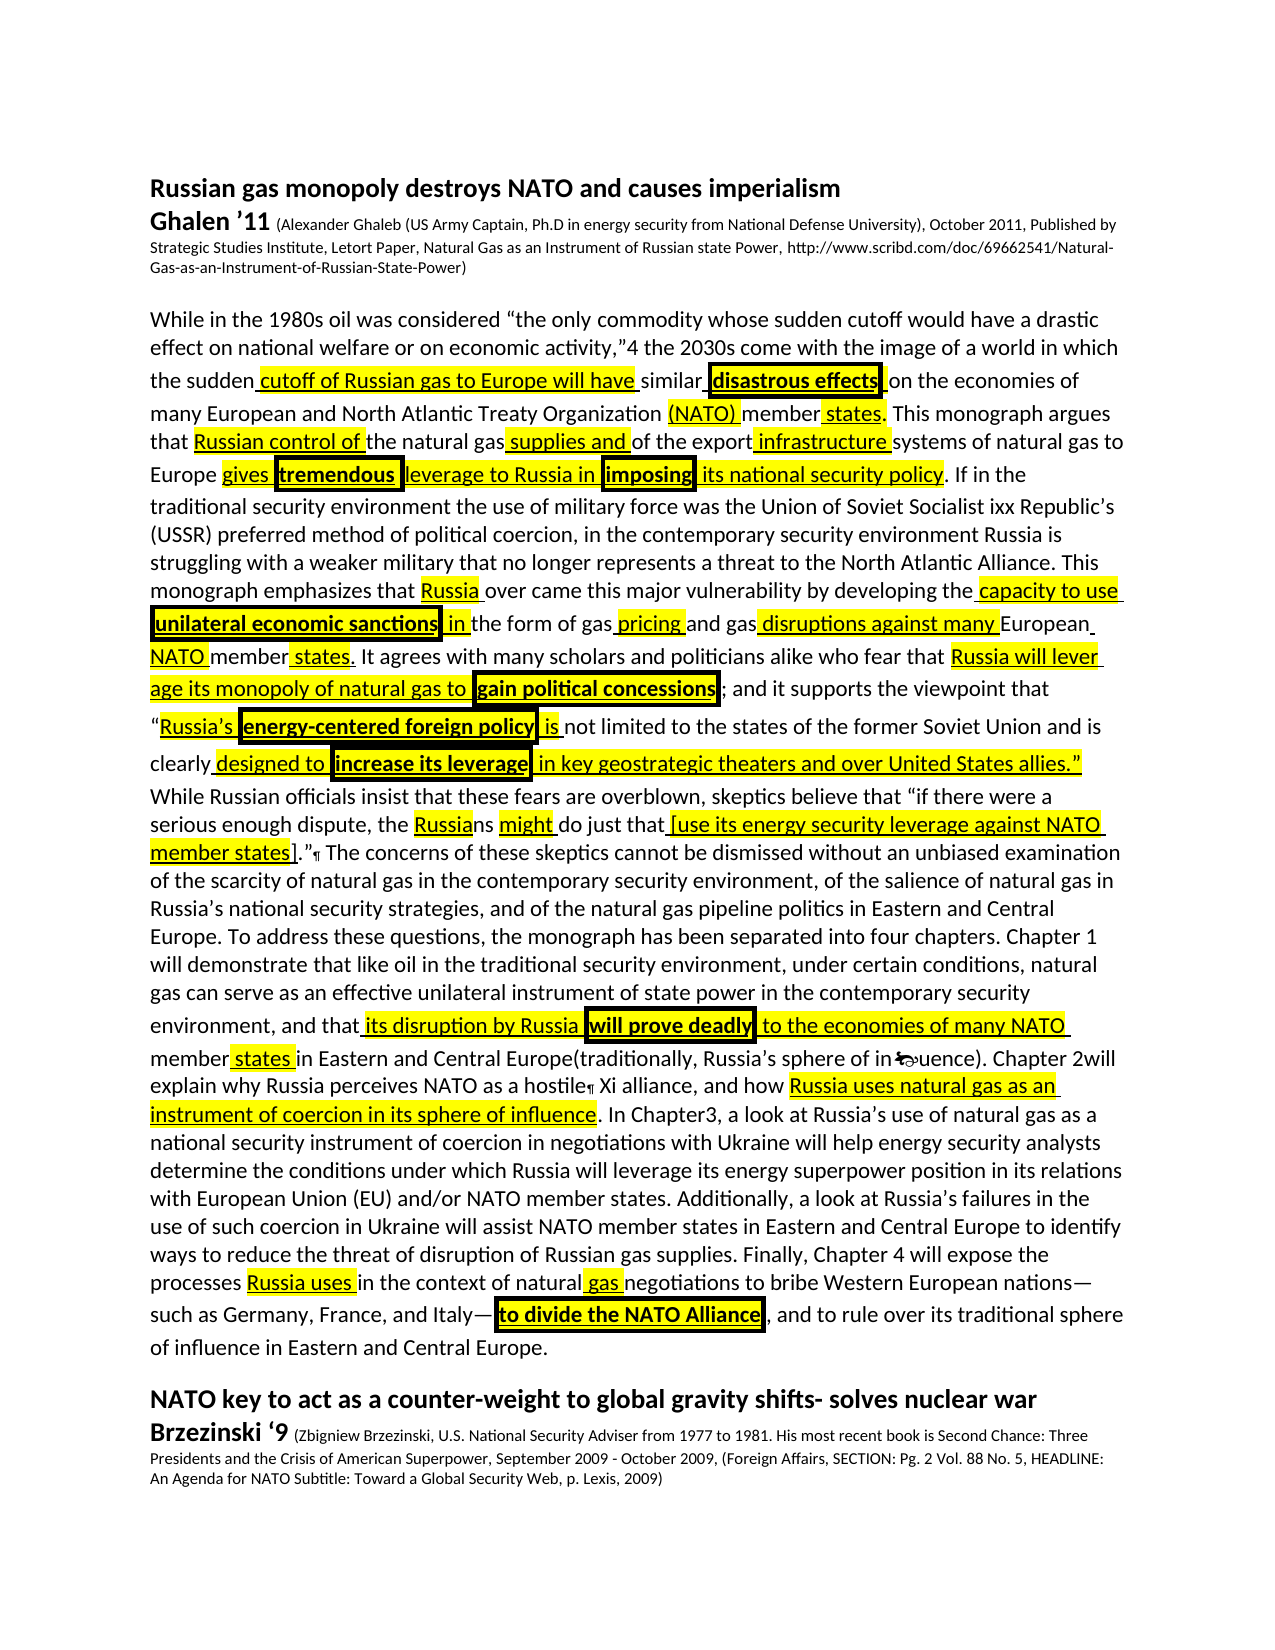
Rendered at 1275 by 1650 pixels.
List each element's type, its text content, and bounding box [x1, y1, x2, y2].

text Russian gas monopoly destroys NATO and causes imperialism [150, 171, 1125, 204]
text Brzezinski ‘9 (Zbigniew Brzezinski, U.S. National Security Adviser from 1977 to 1981. His most recent book is Second Chance: Three Presidents and the Crisis of American Superpower, September 2009 - October 2009, (Foreign Affairs, SECTION: Pg. 2 Vol. 88 No. 5, HEADLINE: An Agenda for NATO Subtitle: Toward a Global Security Web, p. Lexis, 2009) [150, 1415, 1125, 1489]
text While in the 1980s oil was considered “the only commodity whose sudden cutoff would have a drastic effect on national welfare or on economic activity,”4 the 2030s come with the image of a world in which the sudden cutoff of Russian gas to Europe will have similar disastrous effects on the economies of many European and North Atlantic Treaty Organization (NATO) member states. This monograph argues that Russian control of the natural gas supplies and of the export infrastructure systems of natural gas to Europe gives tremendous leverage to Russia in imposing its national security policy. If in the traditional security environment the use of military force was the Union of Soviet Socialist ixx Republic’s (USSR) preferred method of political coercion, in the contemporary security environment Russia is struggling with a weaker military that no longer represents a threat to the North Atlantic Alliance. This monograph emphasizes that Russia over came this major vulnerability by developing the capacity to use unilateral economic sanctions in the form of gas pricing and gas disruptions against many European NATO member states. It agrees with many scholars and politicians alike who fear that Russia will lever age its monopoly of natural gas to gain political concessions; and it supports the viewpoint that “Russia’s energy-centered foreign policy is not limited to the states of the former Soviet Union and is clearly designed to increase its leverage in key geostrategic theaters and over United States allies.” While Russian officials insist that these fears are overblown, skeptics believe that “if there were a serious enough dispute, the Russians might do just that [use its energy security leverage against NATO member states].”¶ The concerns of these skeptics cannot be dismissed without an unbiased examination of the scarcity of natural gas in the contemporary security environment, of the salience of natural gas in Russia’s national security strategies, and of the natural gas pipeline politics in Eastern and Central Europe. To address these questions, the monograph has been separated into four chapters. Chapter 1 will demonstrate that like oil in the traditional security environment, under certain conditions, natural gas can serve as an effective unilateral instrument of state power in the contemporary security environment, and that its disruption by Russia will prove deadly to the economies of many NATO member states in Eastern and Central Europe(traditionally, Russia’s sphere of inuence). Chapter 2will explain why Russia perceives NATO as a hostile¶ Xi alliance, and how Russia uses natural gas as an instrument of coercion in its sphere of influence. In Chapter3, a look at Russia’s use of natural gas as a national security instrument of coercion in negotiations with Ukraine will help energy security analysts determine the conditions under which Russia will leverage its energy superpower position in its relations with European Union (EU) and/or NATO member states. Additionally, a look at Russia’s failures in the use of such coercion in Ukraine will assist NATO member states in Eastern and Central Europe to identify ways to reduce the threat of disruption of Russian gas supplies. Finally, Chapter 4 will expose the processes Russia uses in the context of natural gas negotiations to bribe Western European nations—such as Germany, France, and Italy—to divide the NATO Alliance, and to rule over its traditional sphere of influence in Eastern and Central Europe. [150, 306, 1125, 1361]
text Ghalen ’11 (Alexander Ghaleb (US Army Captain, Ph.D in energy security from National Defense University), October 2011, Published by Strategic Studies Institute, Letort Paper, Natural Gas as an Instrument of Russian state Power, http://www.scribd.com/doc/69662541/Natural-Gas-as-an-Instrument-of-Russian-State-Power) [150, 204, 1125, 277]
subtitle NATO key to act as a counter-weight to global gravity shifts- solves nuclear war [150, 1382, 1125, 1415]
